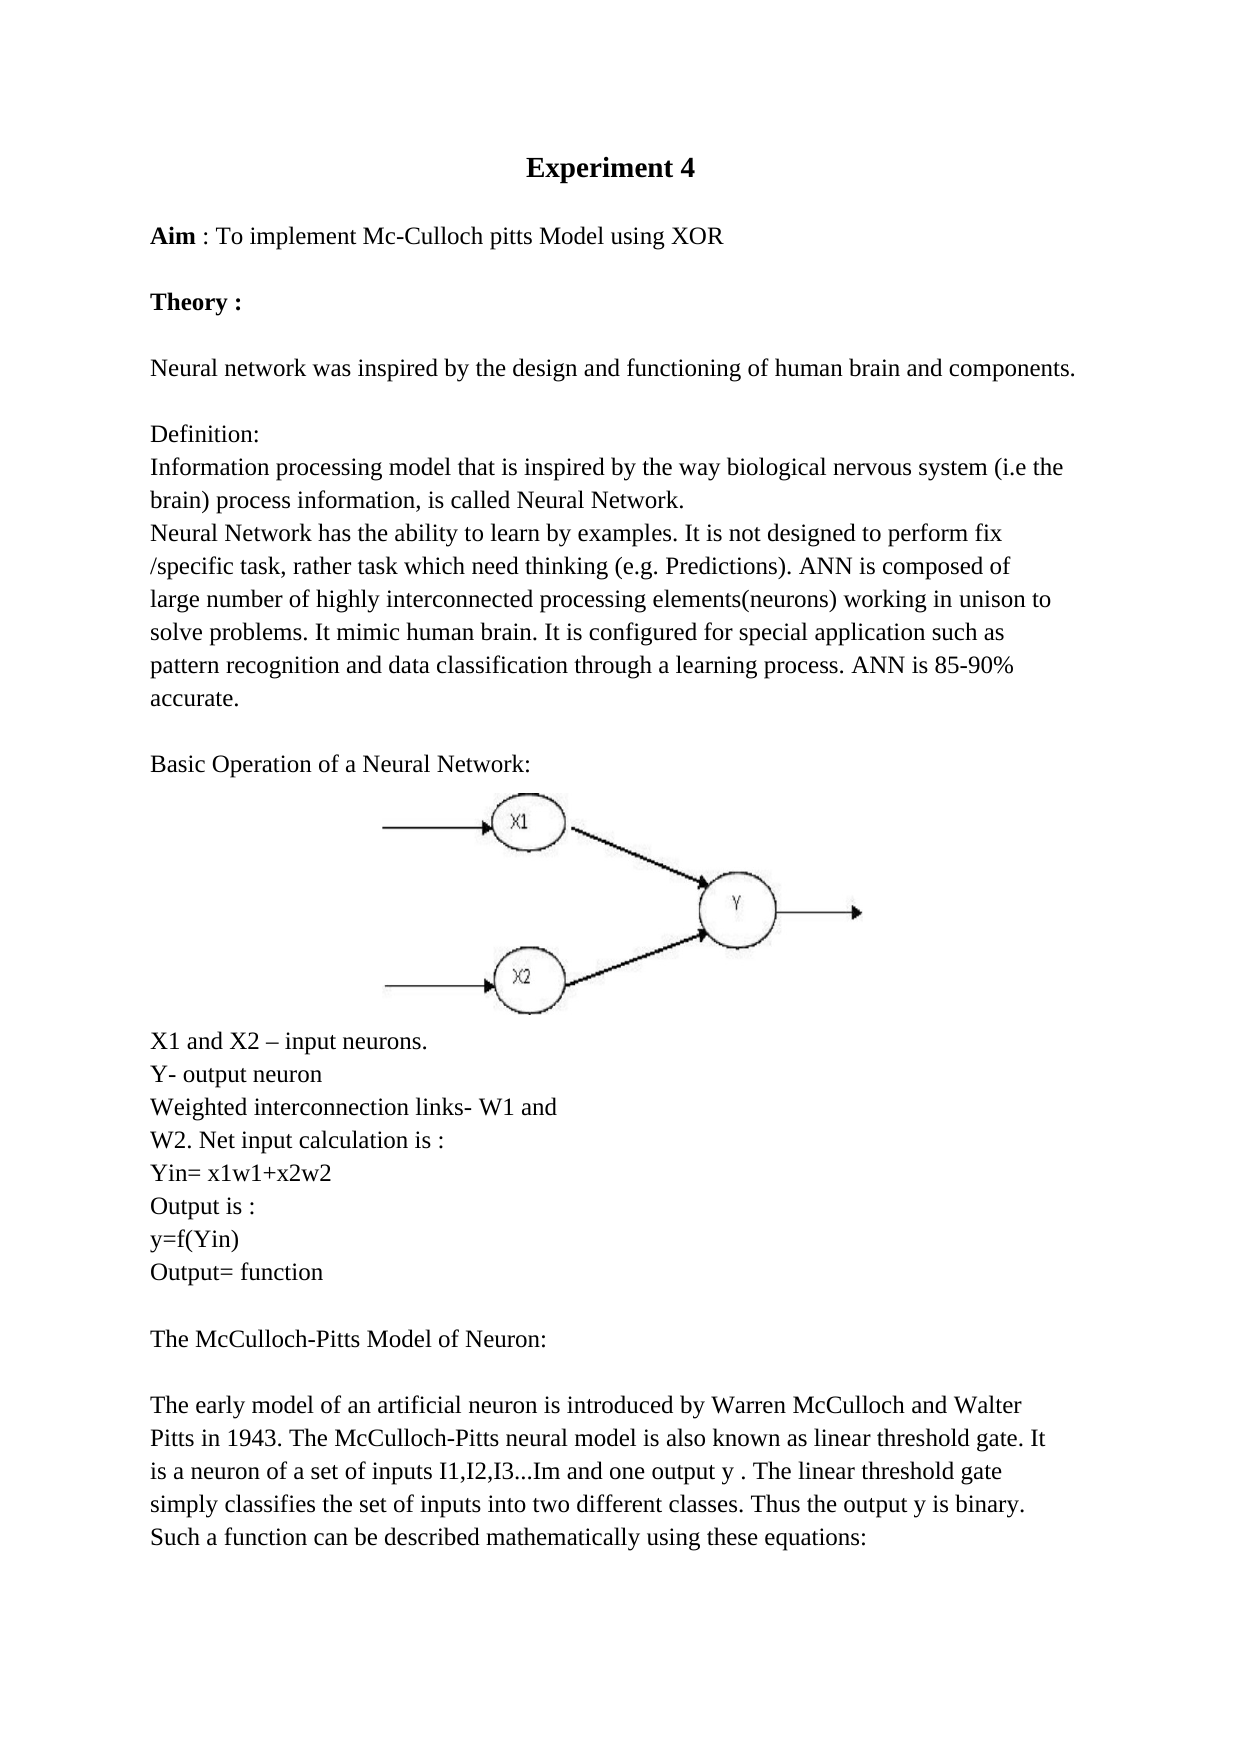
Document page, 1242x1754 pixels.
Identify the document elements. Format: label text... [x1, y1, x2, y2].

text Basic Operation of a Neural Network: [150, 749, 1114, 778]
text Theory : [150, 287, 1114, 316]
text Experiment 4 [108, 150, 1112, 183]
text y=f(Yin) Output= function [150, 1224, 323, 1286]
text Aim : To implement Mc-Culloch pitts Model using XOR [150, 221, 1114, 249]
text Yin= x1w1+x2w2 Output is : [150, 1158, 334, 1220]
picture [382, 793, 863, 1015]
text Weighted interconnection links- W1 and W2. Net input calculation is : [150, 1092, 603, 1154]
text X1 and X2 – input neurons. Y- output neuron [150, 797, 428, 1088]
text The McCulloch-Pitts Model of Neuron: [150, 1324, 1114, 1352]
text The early model of an artificial neuron is introduced by Warren McCulloch and Walter Pitts in 1943. The McCulloch-Pitts neural model is also known as linear threshold gate. It is a neuron of a set of inputs I1,I2,I3...Im and one output y . The linear threshold gate simply classifies the set of inputs into two different classes. Thus the output y is binary. Such a function can be described mathematically using these equations: [150, 1390, 1067, 1551]
text /specific task, rather task which need thinking (e.g. Predictions). ANN is composed of large number of highly interconnected processing elements(neurons) working in unison to solve problems. It mimic human brain. It is configured for special application such as pattern recognition and data classification through a learning process. ANN is 85-90% accurate. [150, 551, 1066, 712]
text Information processing model that is inspired by the way biological nervous system (i.e the brain) process information, is called Neural Network. [150, 452, 1066, 514]
text Neural network was inspired by the design and functioning of human brain and components. Definition: [150, 316, 1078, 447]
text Neural Network has the ability to learn by examples. It is not designed to perform fix [150, 518, 1114, 547]
